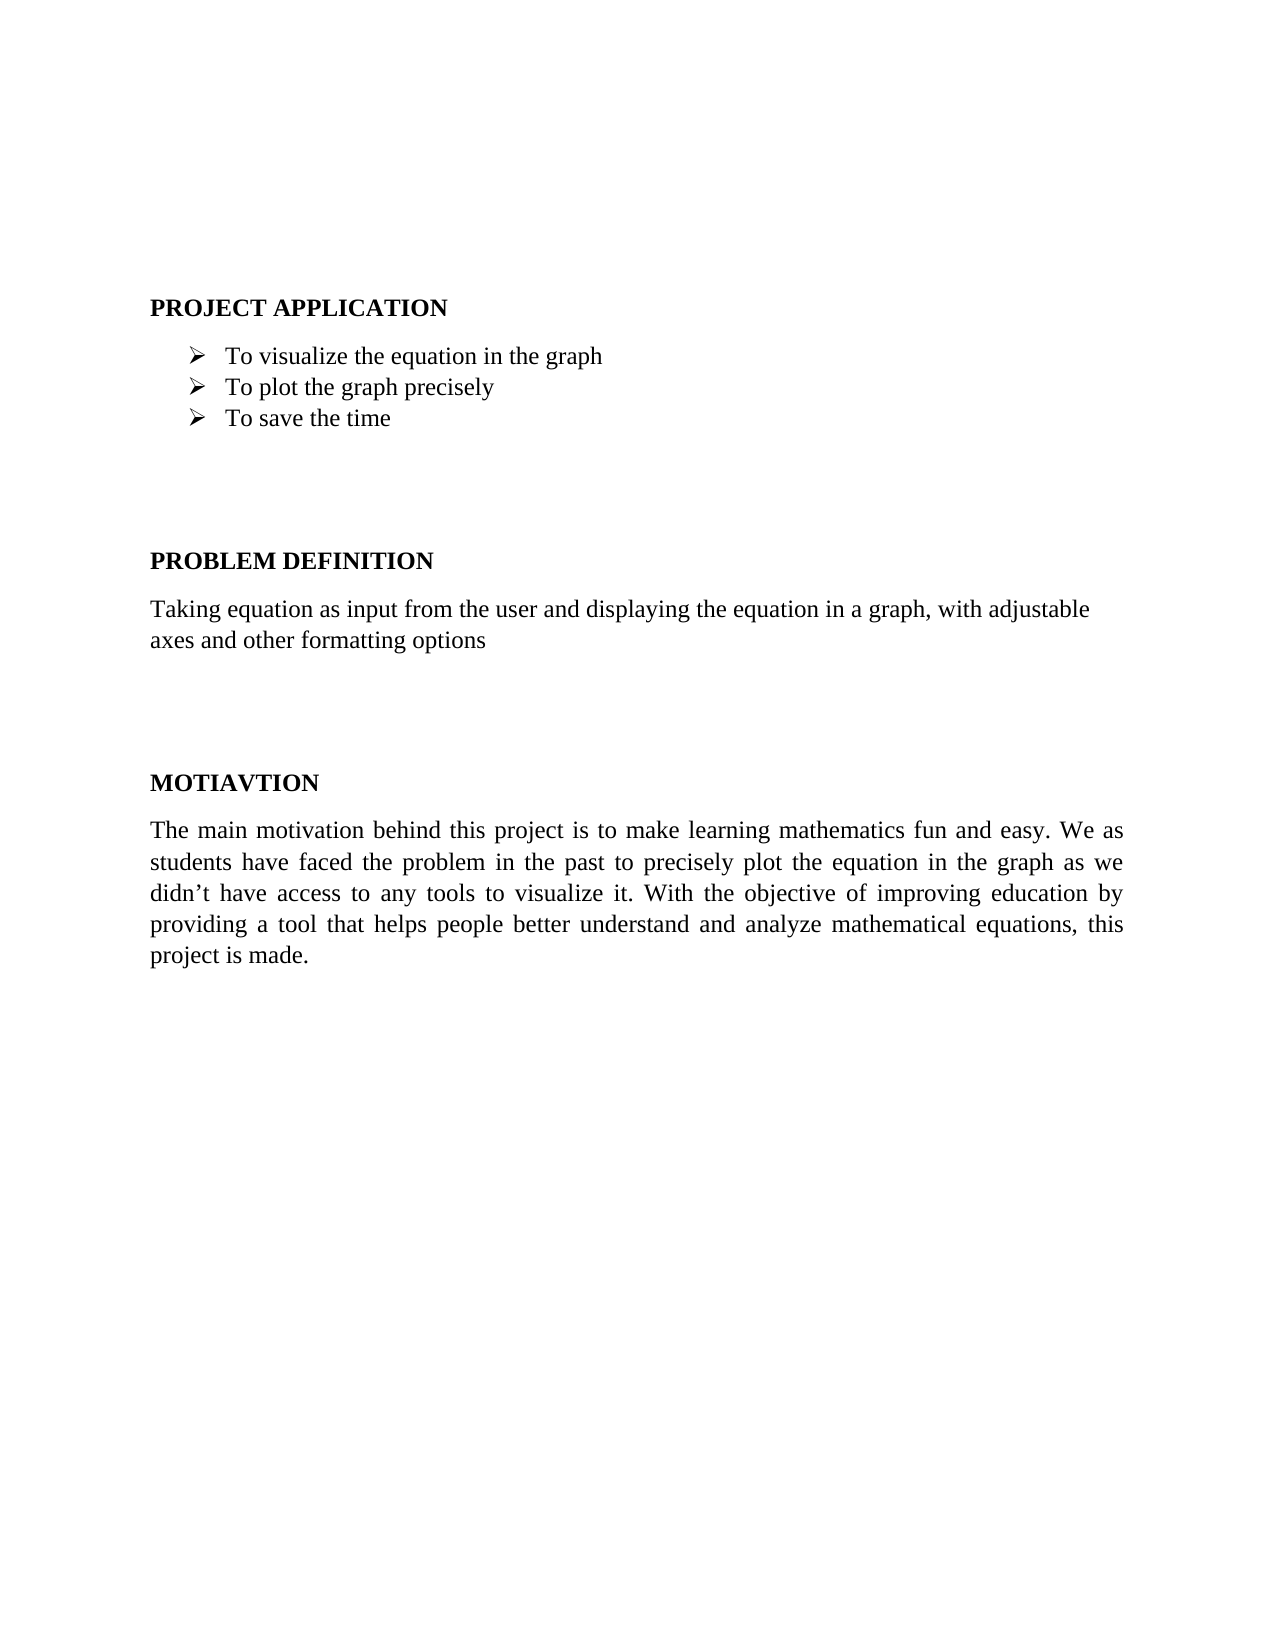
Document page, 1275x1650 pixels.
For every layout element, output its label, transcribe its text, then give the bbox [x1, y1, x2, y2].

text MOTIAVTION [150, 768, 1125, 797]
text Taking equation as input from the user and displaying the equation in a graph, with adjustable axes and other formatting options [150, 594, 1125, 653]
list To save the time [187, 403, 1125, 432]
text PROJECT APPLICATION [150, 293, 1125, 322]
text The main motivation behind this project is to make learning mathematics fun and easy. We as students have faced the problem in the past to precisely plot the equation in the graph as we didn’t have access to any tools to visualize it. With the objective of improving education by providing a tool that helps people better understand and analyze mathematical equations, this project is made. [150, 816, 1125, 968]
list To plot the graph precisely [187, 372, 1125, 401]
list To visualize the equation in the graph [187, 341, 1125, 369]
text PROBLEM DEFINITION [150, 546, 1125, 575]
